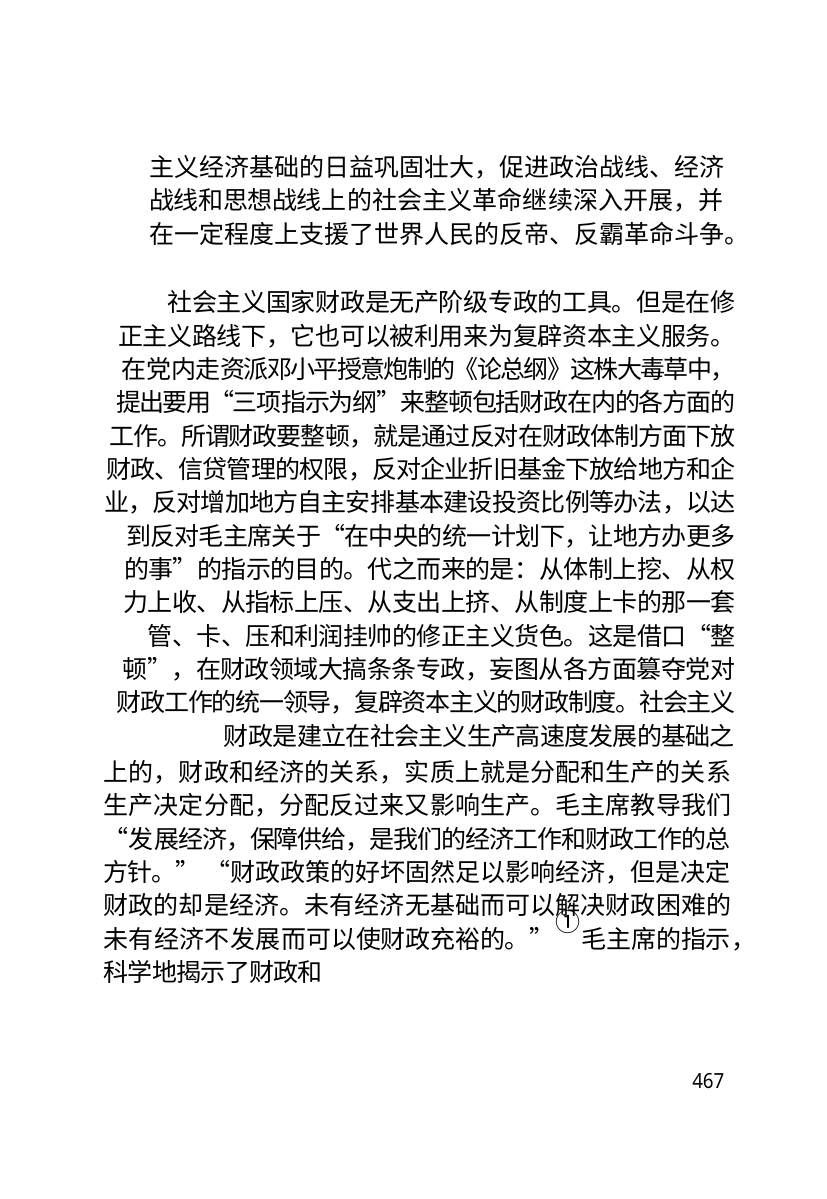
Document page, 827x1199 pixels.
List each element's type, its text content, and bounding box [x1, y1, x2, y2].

text 主义经济基础的日益巩固壮大，促进政治战线、经济战线和思想战线上的社会主义革命继续深入开展，并在一定程度上支援了世界人民的反帝、反霸革命斗争。 [149, 150, 725, 250]
text 社会主义国家财政是无产阶级专政的工具。但是在修正主义路线下，它也可以被利用来为复辟资本主义服务。在党内走资派邓小平授意炮制的《论总纲》这株大毒草中，提出要用“三项指示为纲”来整顿包括财政在内的各方面的工作。所谓财政要整顿，就是通过反对在财政体制方面下放财政、信贷管理的权限，反对企业折旧基金下放给地方和企业，反对增加地方自主安排基本建设投资比例等办法，以达到反对毛主席关于“在中央的统一计划下，让地方办更多的事”的指示的目的。代之而来的是：从体制上挖、从权力上收、从指标上压、从支出上挤、从制度上卡的那一套管、卡、压和利润挂帅的修正主义货色。这是借口“整顿”，在财政领域大搞条条专政，妄图从各方面篡夺党对财政工作的统一领导，复辟资本主义的财政制度。社会主义财政是建立在社会主义生产高速度发展的基础之 [103, 285, 735, 752]
text 上的，财政和经济的关系，实质上就是分配和生产的关系。生产决定分配，分配反过来又影响生产。毛主席教导我们：“发展经济，保障供给，是我们的经济工作和财政工作的总方针。” “财政政策的好坏固然足以影响经济，但是决定财政的却是经济。未有经济无基础而可以解决财政困难的，未有经济不发展而可以使财政充裕的。”①毛主席的指示，科学地揭示了财政和 [103, 755, 732, 988]
